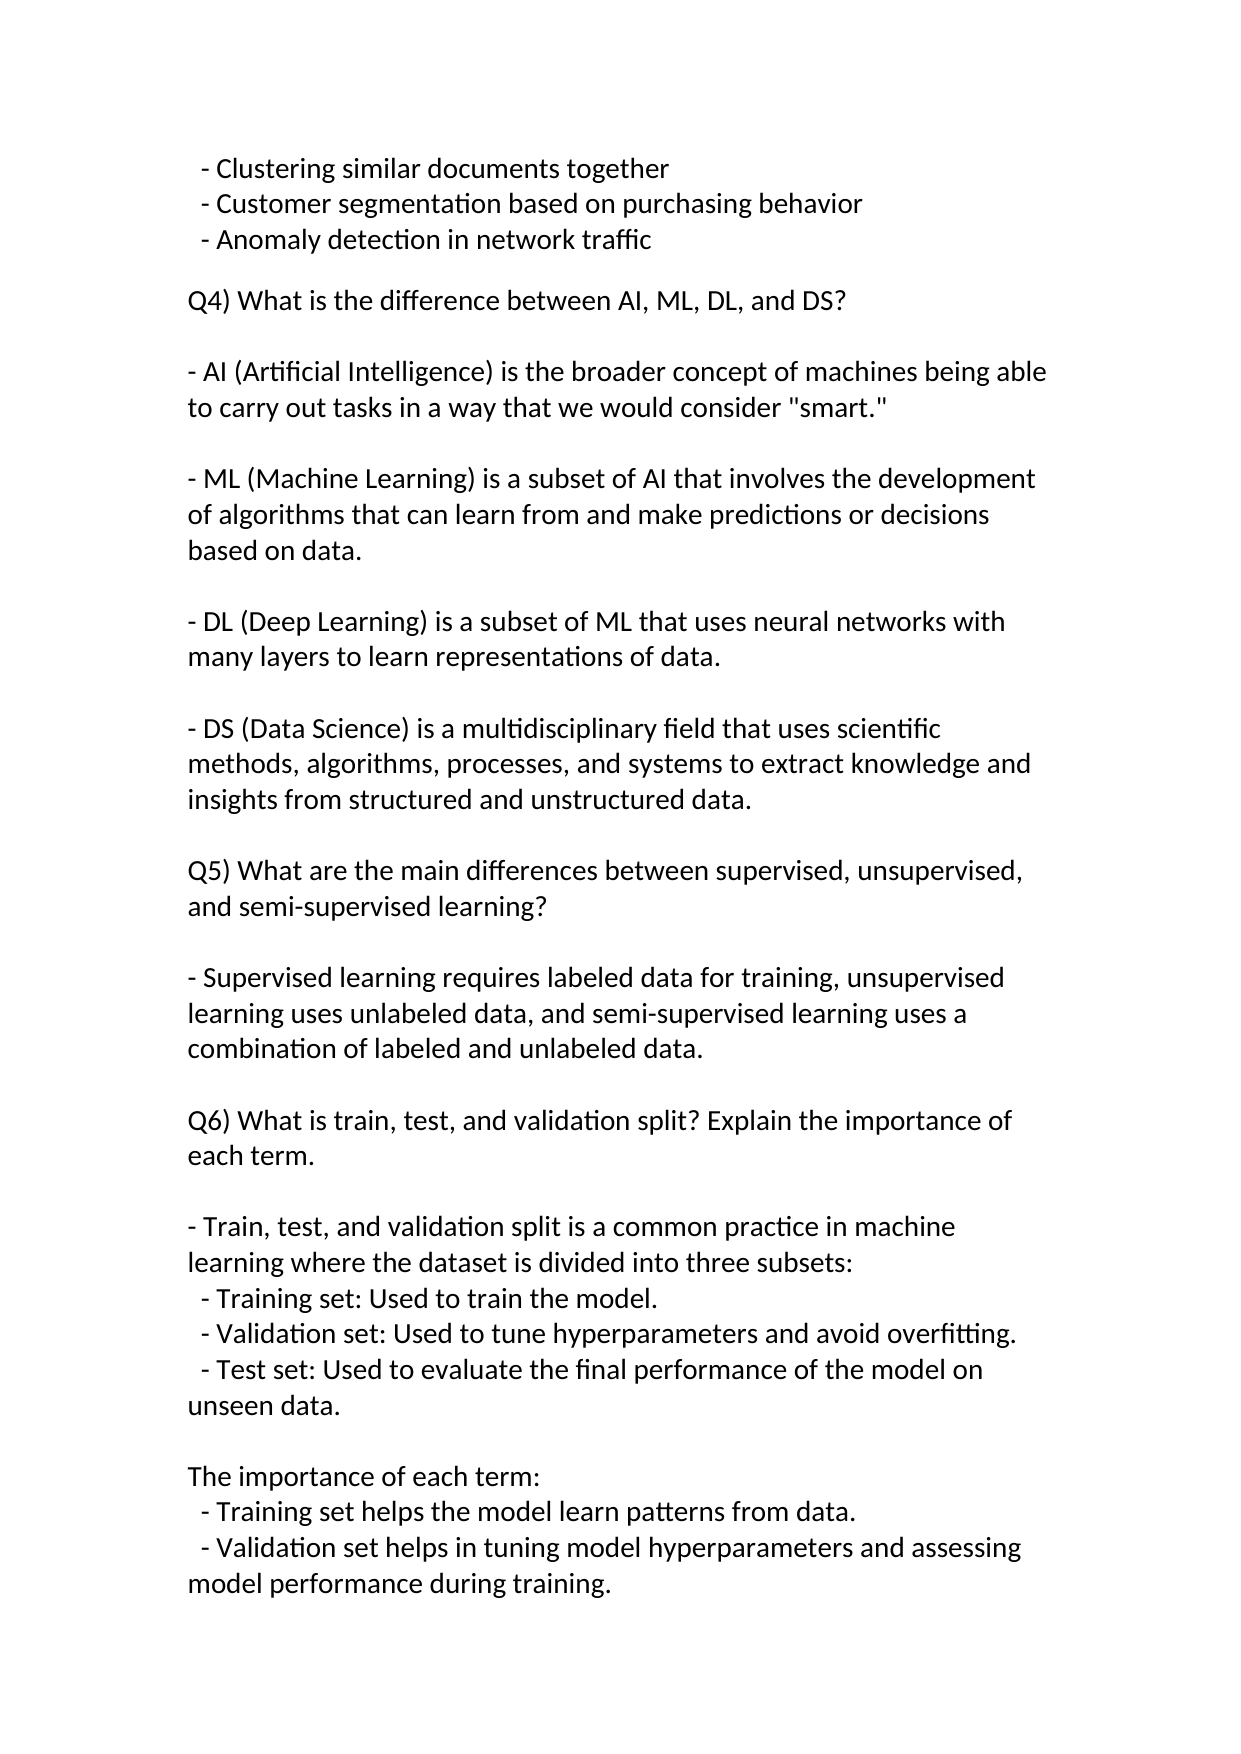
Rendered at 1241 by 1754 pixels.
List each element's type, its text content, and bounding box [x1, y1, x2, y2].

text - Training set helps the model learn patterns from data. [187, 1493, 1053, 1529]
text Q6) What is train, test, and validation split? Explain the importance of each term. [187, 1102, 1053, 1173]
text - Test set: Used to evaluate the final performance of the model on unseen data. [187, 1351, 1053, 1422]
text - AI (Artificial Intelligence) is the broader concept of machines being able to carry out tasks in a way that we would consider "smart." [187, 353, 1053, 425]
text - Train, test, and validation split is a common practice in machine learning where the dataset is divided into three subsets: [187, 1208, 1053, 1280]
text - Validation set helps in tuning model hyperparameters and assessing model performance during training. [187, 1529, 1053, 1600]
text - Training set: Used to train the model. [187, 1280, 1053, 1315]
text The importance of each term: [187, 1458, 1053, 1493]
text - DS (Data Science) is a multidisciplinary field that uses scientific methods, algorithms, processes, and systems to extract knowledge and insights from structured and unstructured data. [187, 710, 1053, 817]
text - Clustering similar documents together [187, 150, 1053, 186]
text Q4) What is the difference between AI, ML, DL, and DS? [187, 282, 1053, 318]
text - Validation set: Used to tune hyperparameters and avoid overfitting. [187, 1315, 1053, 1351]
text - ML (Machine Learning) is a subset of AI that involves the development of algorithms that can learn from and make predictions or decisions based on data. [187, 460, 1053, 567]
text - Customer segmentation based on purchasing behavior [187, 186, 1053, 221]
text - Supervised learning requires labeled data for training, unsupervised learning uses unlabeled data, and semi-supervised learning uses a combination of labeled and unlabeled data. [187, 959, 1053, 1066]
text - Anomaly detection in network traffic [187, 221, 1053, 257]
text Q5) What are the main differences between supervised, unsupervised, and semi-supervised learning? [187, 852, 1053, 923]
text - DL (Deep Learning) is a subset of ML that uses neural networks with many layers to learn representations of data. [187, 603, 1053, 674]
